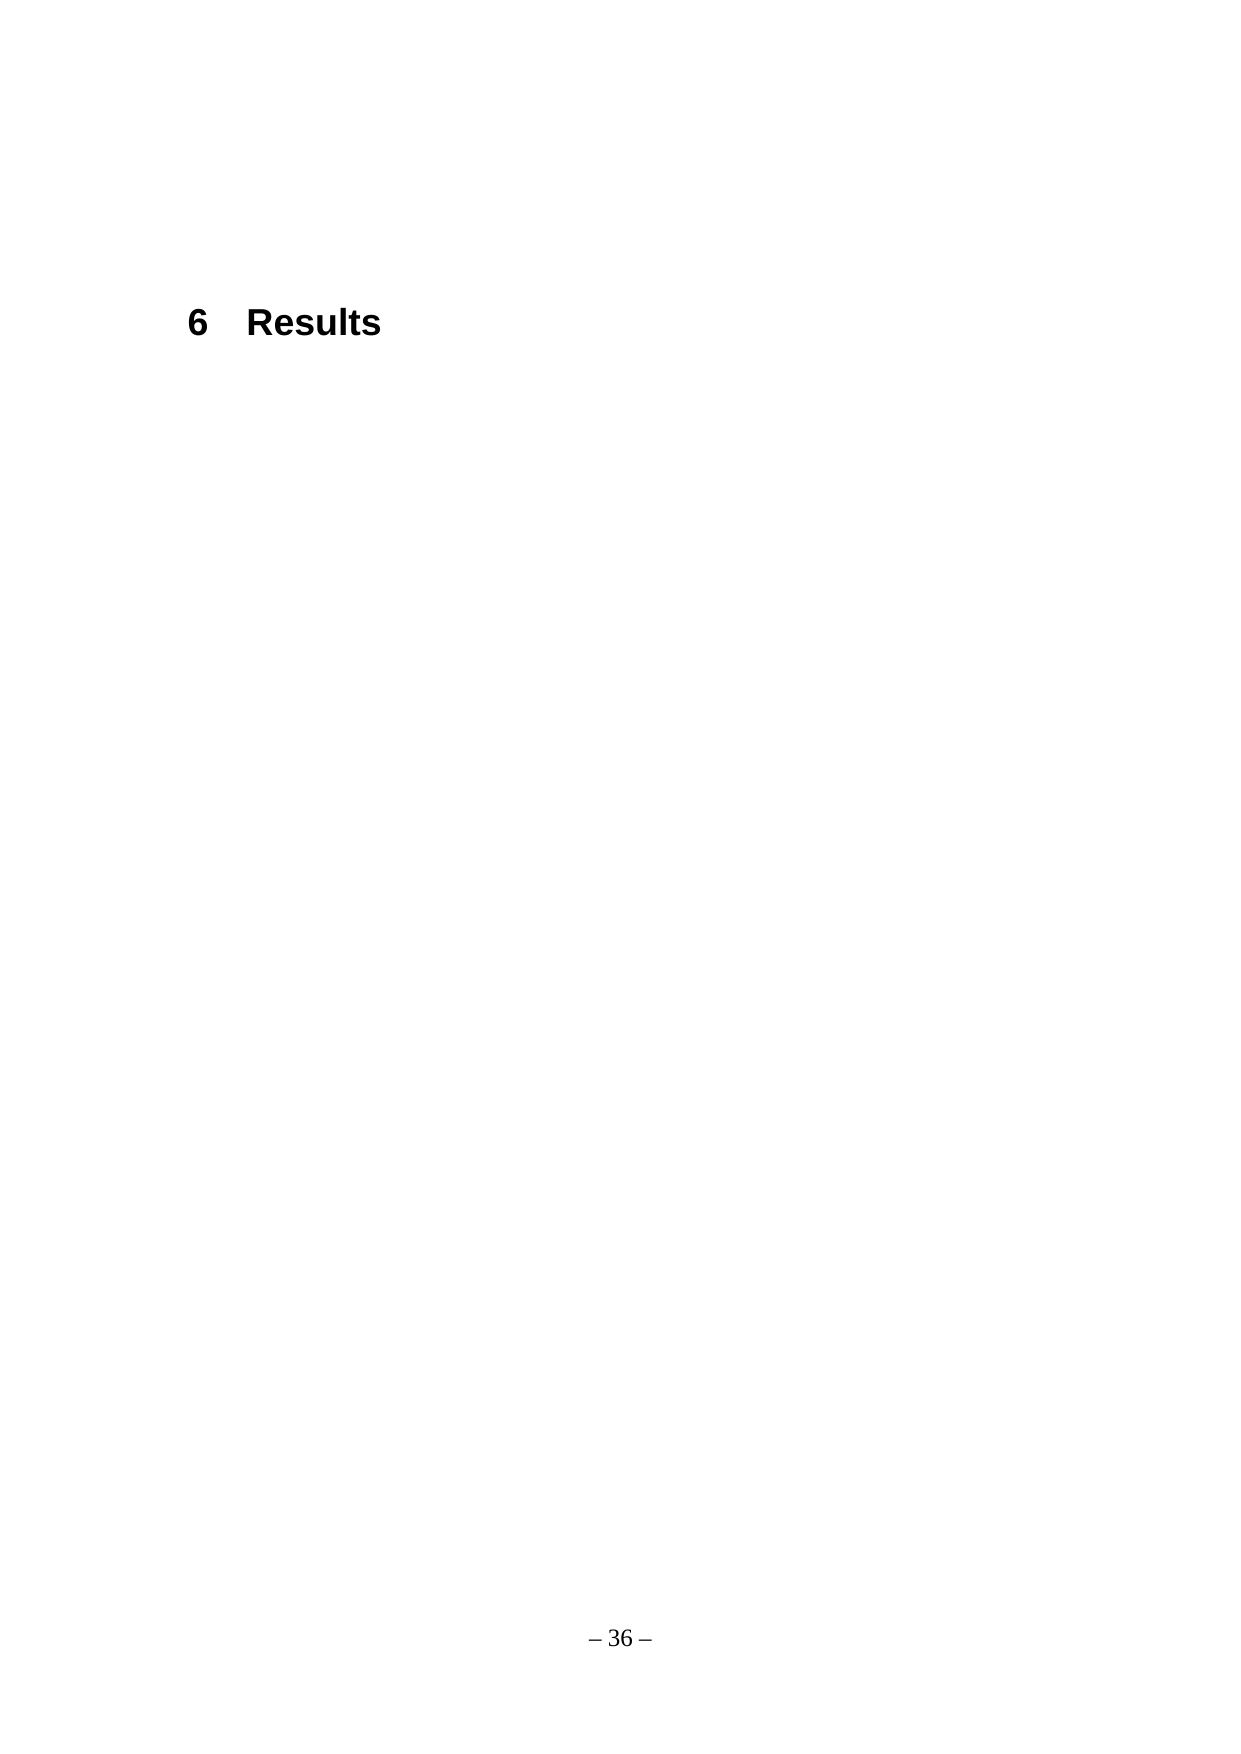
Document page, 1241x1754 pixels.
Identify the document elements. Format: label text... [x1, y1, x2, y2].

subtitle Results [187, 300, 1053, 343]
